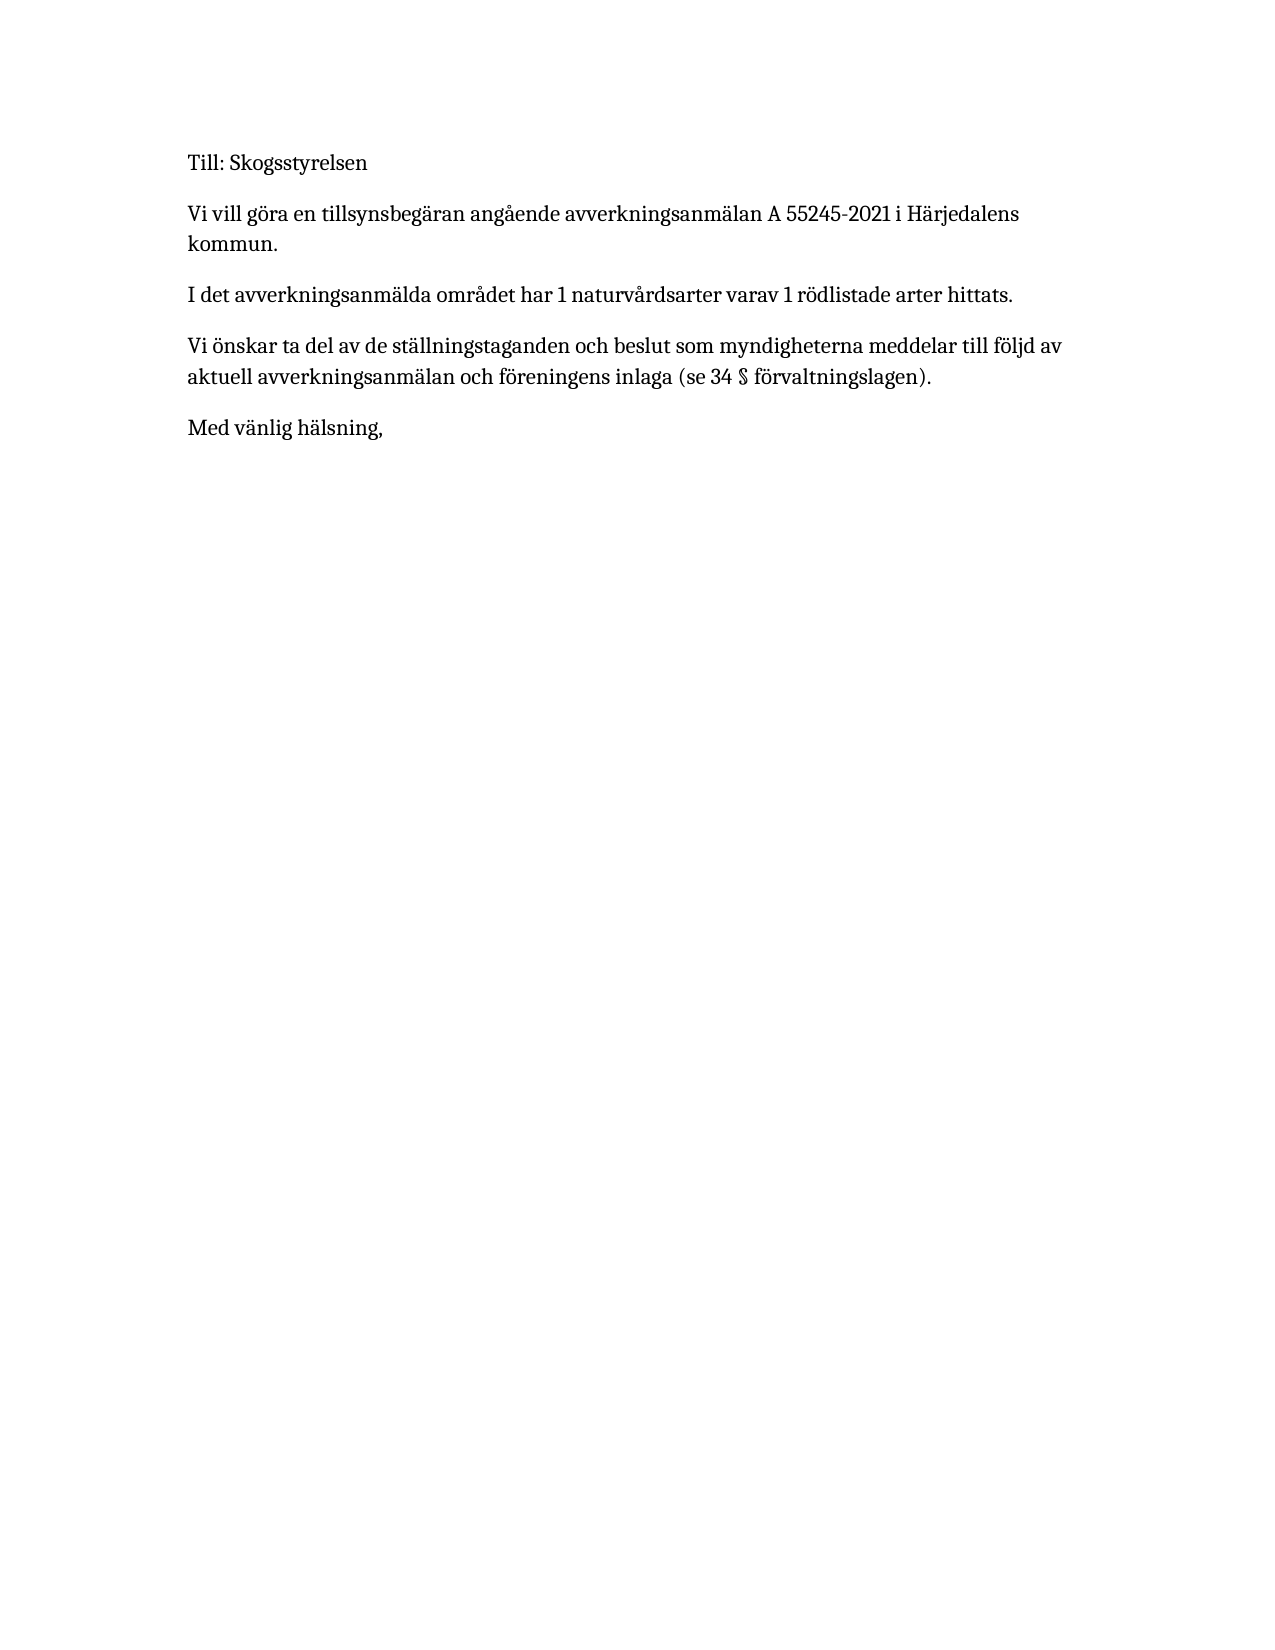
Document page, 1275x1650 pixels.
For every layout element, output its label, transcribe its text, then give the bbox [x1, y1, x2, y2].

text I det avverkningsanmälda området har 1 naturvårdsarter varav 1 rödlistade arter hittats. [187, 282, 1087, 309]
text Vi vill göra en tillsynsbegäran angående avverkningsanmälan A 55245-2021 i Härjedalens kommun. [187, 201, 1087, 258]
text Vi önskar ta del av de ställningstaganden och beslut som myndigheterna meddelar till följd av aktuell avverkningsanmälan och föreningens inlaga (se 34 § förvaltningslagen). [187, 333, 1087, 390]
text Med vänlig hälsning, [187, 414, 1087, 471]
text Till: Skogsstyrelsen [187, 150, 1087, 176]
